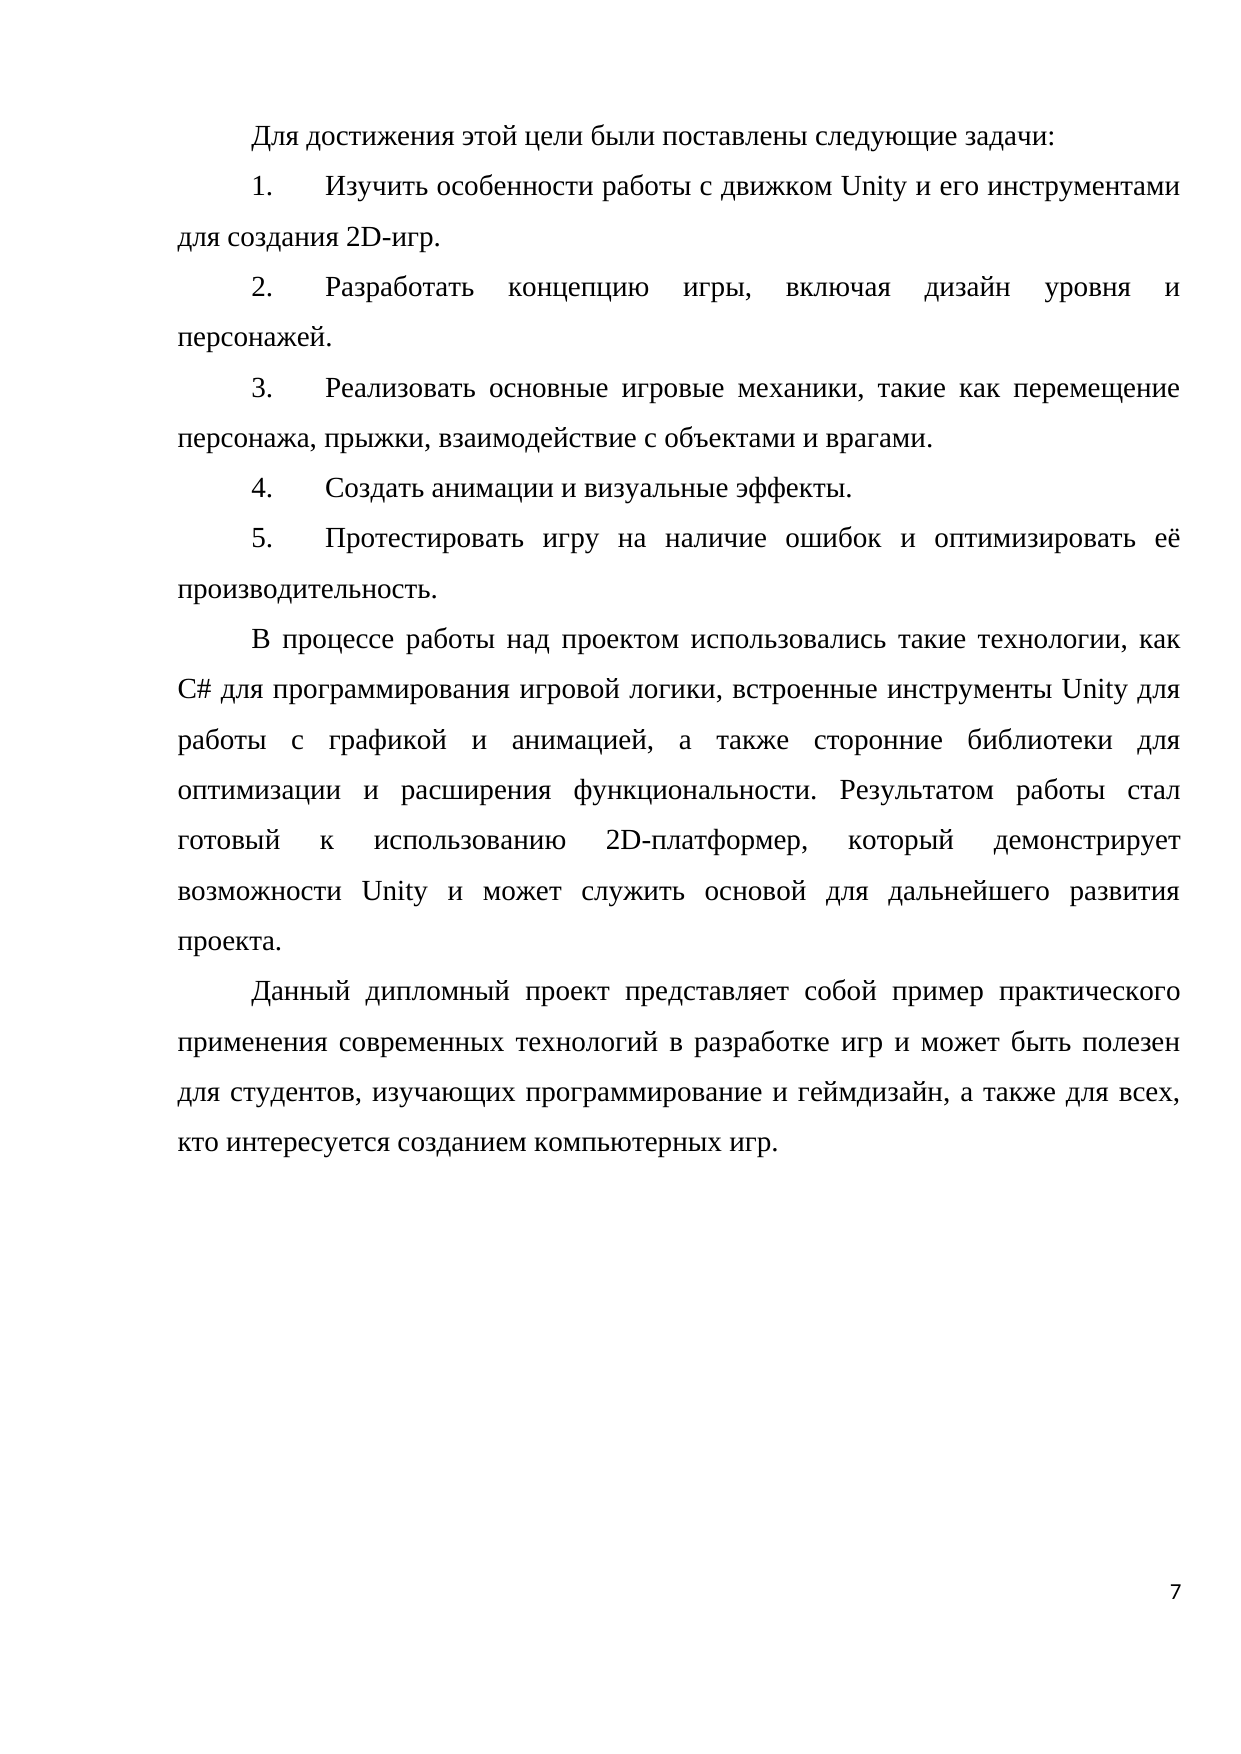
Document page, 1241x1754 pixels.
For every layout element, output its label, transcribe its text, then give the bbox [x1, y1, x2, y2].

text Данный дипломный проект представляет собой пример практического применения современных технологий в разработке игр и может быть полезен для студентов, изучающих программирование и геймдизайн, а также для всех, кто интересуется созданием компьютерных игр. [177, 973, 1181, 1158]
text Для достижения этой цели были поставлены следующие задачи: [177, 118, 1181, 152]
text В процессе работы над проектом использовались такие технологии, как C# для программирования игровой логики, встроенные инструменты Unity для работы с графикой и анимацией, а также сторонние библиотеки для оптимизации и расширения функциональности. Результатом работы стал готовый к использованию 2D-платформер, который демонстрирует возможности Unity и может служить основой для дальнейшего развития проекта. [177, 621, 1181, 957]
text 5. Протестировать игру на наличие ошибок и оптимизировать её производительность. [177, 521, 1181, 604]
text 1. Изучить особенности работы с движком Unity и его инструментами для создания 2D-игр. [177, 168, 1181, 252]
text 2. Разработать концепцию игры, включая дизайн уровня и персонажей. [177, 269, 1181, 353]
text 3. Реализовать основные игровые механики, такие как перемещение персонажа, прыжки, взаимодействие с объектами и врагами. [177, 370, 1181, 453]
text 4. Создать анимации и визуальные эффекты. [177, 470, 1181, 504]
